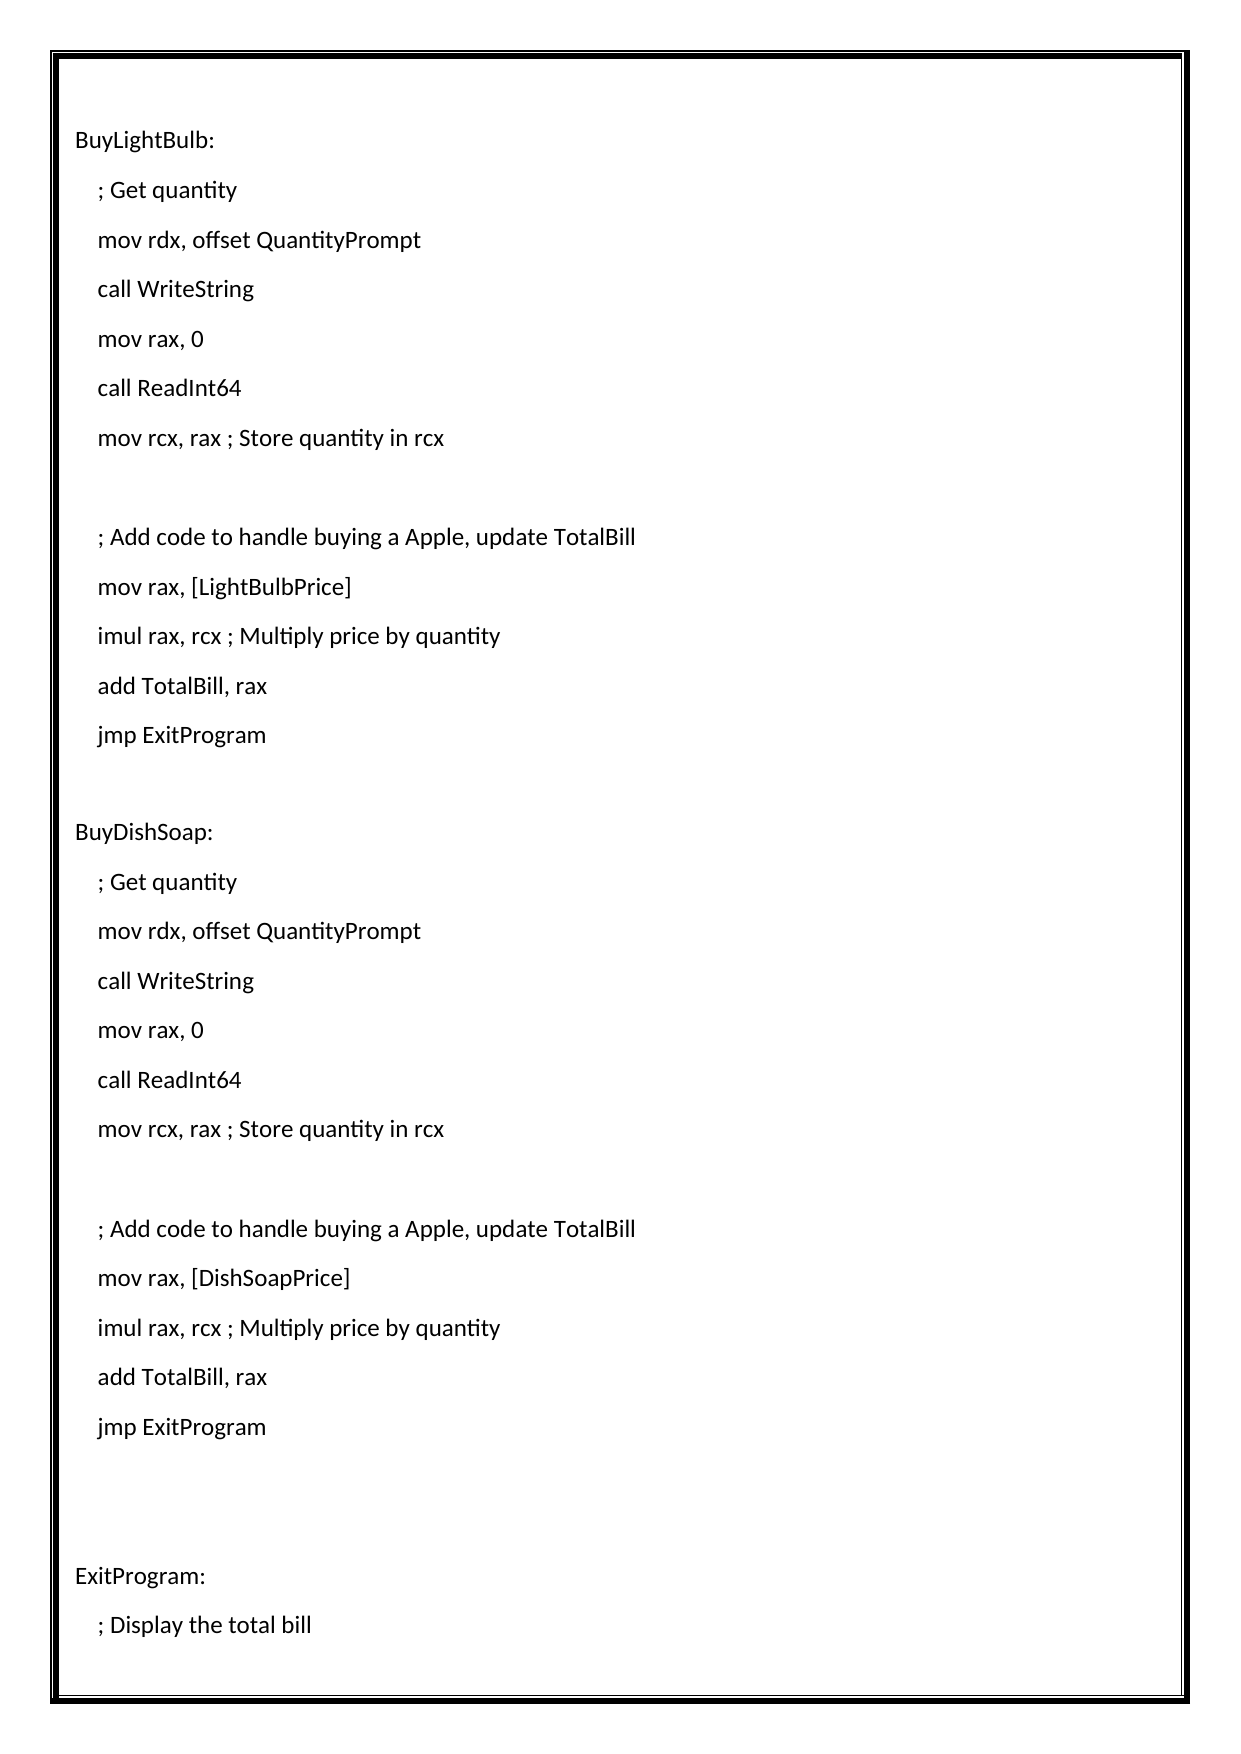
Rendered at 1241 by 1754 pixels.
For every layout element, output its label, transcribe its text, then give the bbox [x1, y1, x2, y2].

text jmp ExitProgram [75, 1411, 1165, 1442]
text mov rdx, offset QuantityPrompt [75, 915, 1165, 946]
text call WriteString [75, 965, 1165, 995]
text call WriteString [75, 273, 1165, 304]
text ExitProgram: [75, 1560, 1165, 1590]
text jmp ExitProgram [75, 719, 1165, 750]
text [75, 521, 1165, 552]
text BuyLightBulb: [75, 124, 1165, 155]
text mov rax, [DishSoapPrice] [75, 1262, 1165, 1293]
text mov rcx, rax ; Store quantity in rcx [75, 422, 1165, 453]
text add TotalBill, rax [75, 670, 1165, 701]
text ; Get quantity [75, 866, 1165, 896]
text add TotalBill, rax [75, 1361, 1165, 1392]
text BuyDishSoap: [75, 816, 1165, 847]
text mov rdx, offset QuantityPrompt [75, 224, 1165, 254]
text ; Display the total bill [75, 1609, 1165, 1640]
text ; Get quantity [75, 174, 1165, 205]
text mov rax, 0 [75, 1014, 1165, 1045]
text mov rax, 0 [75, 323, 1165, 353]
text call ReadInt64 [75, 1064, 1165, 1094]
text imul rax, rcx ; Multiply price by quantity [75, 620, 1165, 651]
text imul rax, rcx ; Multiply price by quantity [75, 1312, 1165, 1342]
text mov rax, [LightBulbPrice] [75, 571, 1165, 601]
text mov rcx, rax ; Store quantity in rcx [75, 1113, 1165, 1144]
text ; Add code to handle buying a Apple, update TotalBill [75, 1213, 1165, 1243]
text call ReadInt64 [75, 372, 1165, 403]
